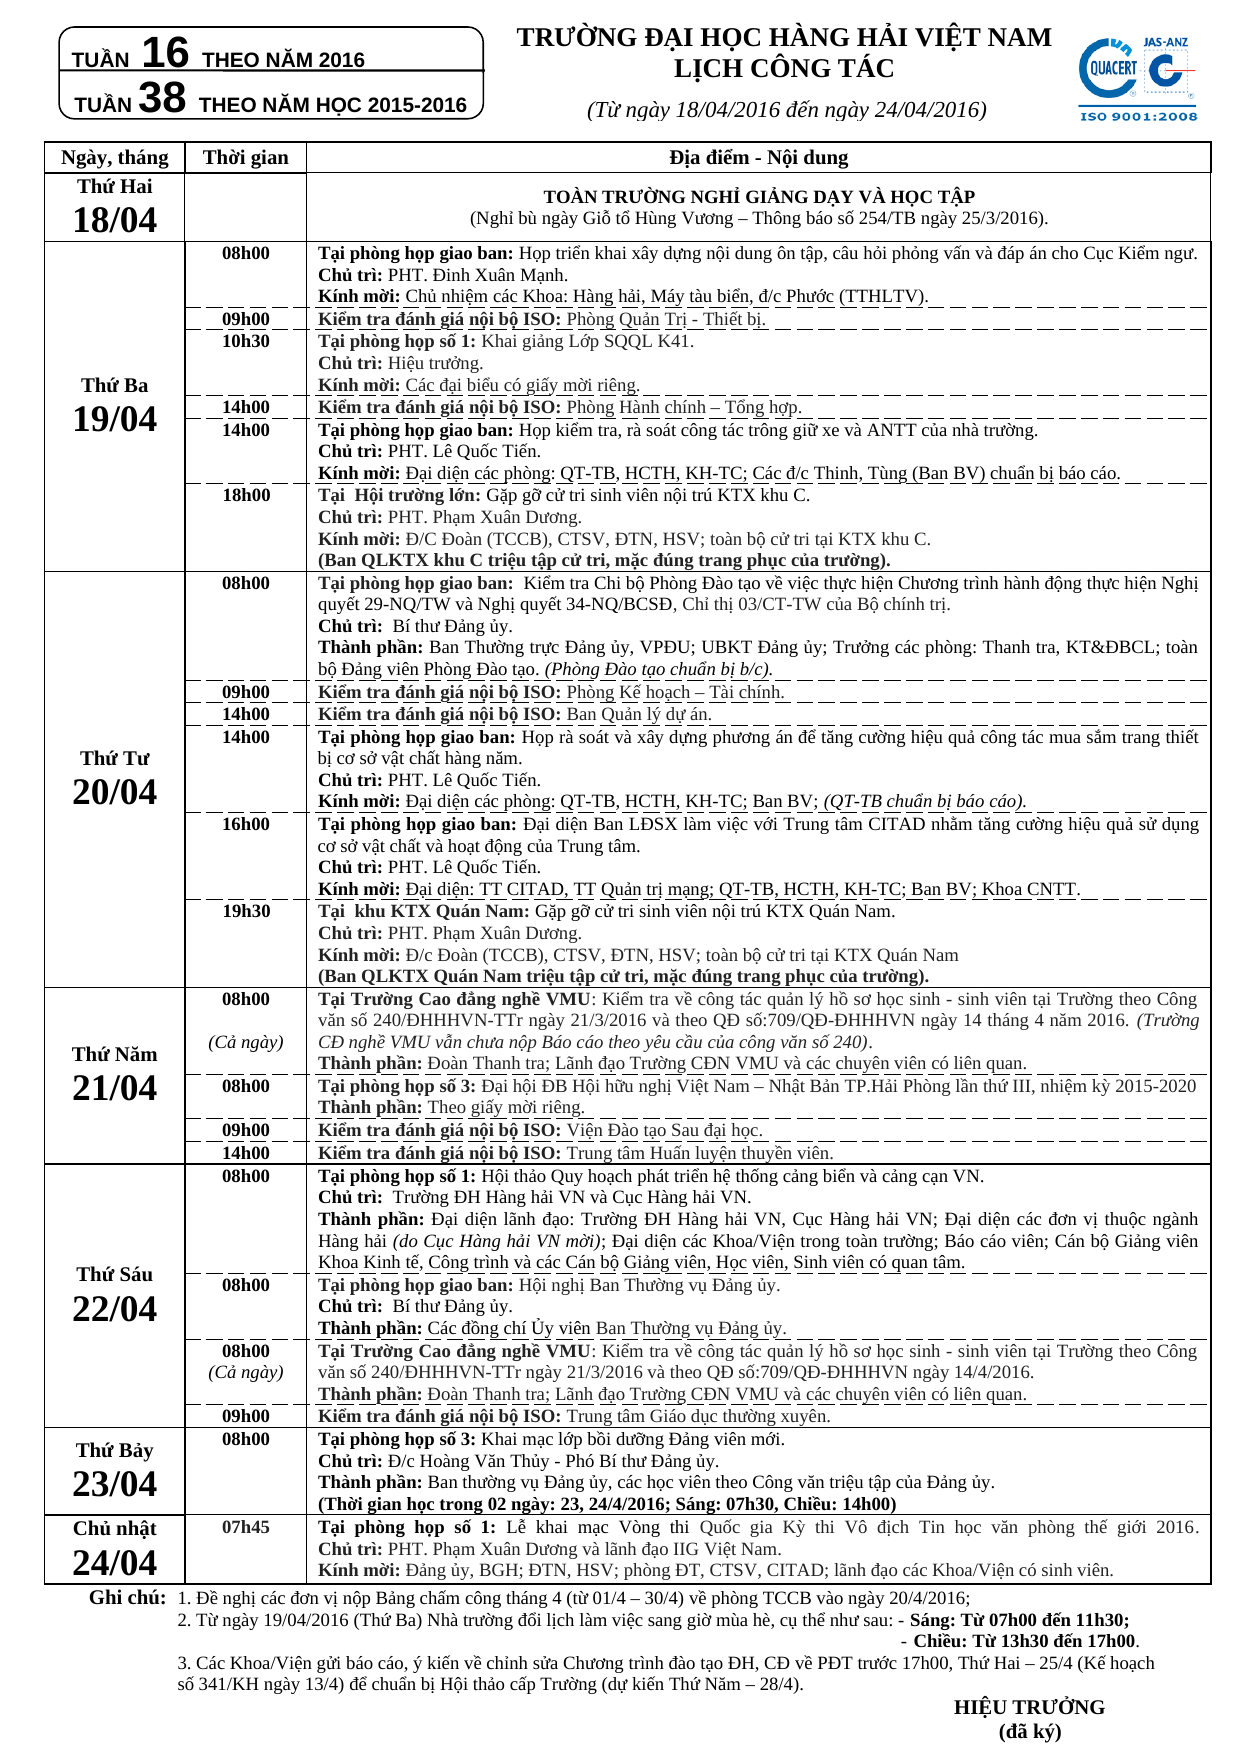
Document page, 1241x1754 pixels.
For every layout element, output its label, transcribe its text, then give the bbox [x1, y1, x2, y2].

table_cell 08h00 (Cả ngày) [186, 1339, 306, 1404]
table_cell 19h30 [186, 899, 306, 987]
text 3. Các Khoa/Viện gửi báo cáo, ý kiến về chỉnh sửa Chương trình đào tạo ĐH, CĐ về PĐT trước 17h00, Thứ Hai – 25/4 (Kế hoạch số 341/KH ngày 13/4) để chuẩn bị Hội thảo cấp Trường (dự kiến Thứ Năm – 28/4). [177, 1652, 1175, 1695]
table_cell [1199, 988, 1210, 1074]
table_cell Thứ Sáu 22/04 [45, 1165, 184, 1427]
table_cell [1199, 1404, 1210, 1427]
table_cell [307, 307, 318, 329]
table_cell 14h00 [186, 395, 306, 418]
table_cell 08h00 [186, 1165, 306, 1273]
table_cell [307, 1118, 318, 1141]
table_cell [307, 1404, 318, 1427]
table_cell 07h45 [186, 1515, 306, 1583]
text HIỆU TRƯỞNG [823, 1695, 1175, 1719]
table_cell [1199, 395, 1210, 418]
table_cell 08h00 [186, 1428, 306, 1514]
table_cell 09h00 [186, 1118, 306, 1141]
table_cell 18h00 [186, 483, 306, 571]
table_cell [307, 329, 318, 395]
table_cell TOÀN TRƯỜNG NGHỈ GIẢNG DẠY VÀ HỌC TẬP (Nghỉ bù ngày Giỗ tổ Hùng Vương – Thông báo số 254/TB ngày 25/3/2016). [307, 173, 1210, 241]
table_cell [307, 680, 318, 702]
table_cell 08h00 (Cả ngày) [186, 988, 306, 1074]
table_cell Tại phòng họp giao ban: Đại diện Ban LĐSX làm việc với Trung tâm CITAD nhằm tăng cường hiệu quả sử dụng cơ sở vật chất và hoạt động của Trung tâm. Chủ trì: PHT. Lê Quốc Tiến. Kính mời: Đại diện: TT CITAD, TT Quản trị mạng; QT-TB, HCTH, KH-TC; Ban BV; Khoa CNTT. [307, 812, 1210, 899]
text Ghi chú: 1. Đề nghị các đơn vị nộp Bảng chấm công tháng 4 (từ 01/4 – 30/4) về phòng TCCB vào ngày 20/4/2016; [89, 1585, 1175, 1609]
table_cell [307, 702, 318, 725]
table_cell Tại phòng họp số 1: Lễ khai mạc Vòng thi Quốc gia Kỳ thi Vô địch Tin học văn phòng thế giới 2016. Chủ trì: PHT. Phạm Xuân Dương và lãnh đạo IIG Việt Nam. Kính mời: Đảng ủy, BGH; ĐTN, HSV; phòng ĐT, CTSV, CITAD; lãnh đạo các Khoa/Viện có sinh viên. [307, 1515, 1210, 1583]
table_cell Tại Hội trường lớn: Gặp gỡ cử tri sinh viên nội trú KTX khu C. Chủ trì: PHT. Phạm Xuân Dương. Kính mời: Đ/C Đoàn (TCCB), CTSV, ĐTN, HSV; toàn bộ cử tri tại KTX khu C. (Ban QLKTX khu C triệu tập cử tri, mặc đúng trang phục của trường). [307, 483, 1210, 571]
table_cell Thứ Bảy 23/04 [45, 1428, 184, 1514]
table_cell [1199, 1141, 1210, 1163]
text 2. Từ ngày 19/04/2016 (Thứ Ba) Nhà trường đổi lịch làm việc sang giờ mùa hè, cụ thể như sau: - Sáng: Từ 07h00 đến 11h30; [89, 1609, 1175, 1630]
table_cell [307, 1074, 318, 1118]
picture [1065, 33, 1204, 128]
table_cell Tại phòng họp giao ban: Kiểm tra Chi bộ Phòng Đào tạo về việc thực hiện Chương trình hành động thực hiện Nghị quyết 29-NQ/TW và Nghị quyết 34-NQ/BCSĐ, Chỉ thị 03/CT-TW của Bộ chính trị. Chủ trì: Bí thư Đảng ủy. Thành phần: Ban Thường trực Đảng ủy, VPĐU; UBKT Đảng ủy; Trưởng các phòng: Thanh tra, KT&ĐBCL; toàn bộ Đảng viên Phòng Đào tạo. (Phòng Đào tạo chuẩn bị b/c). [307, 572, 1210, 679]
table_header Thời gian [186, 143, 306, 172]
table_cell Tại phòng họp giao ban: Họp triển khai xây dựng nội dung ôn tập, câu hỏi phỏng vấn và đáp án cho Cục Kiểm ngư. Chủ trì: PHT. Đinh Xuân Mạnh. Kính mời: Chủ nhiệm các Khoa: Hàng hải, Máy tàu biển, đ/c Phước (TTHLTV). [307, 242, 1210, 307]
table_cell 09h00 [186, 680, 306, 702]
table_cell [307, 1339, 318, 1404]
table_cell Chủ nhật 24/04 [45, 1516, 184, 1583]
table_header Ngày, tháng [45, 143, 184, 172]
table_cell Tại phòng họp số 1: Hội thảo Quy hoạch phát triển hệ thống cảng biển và cảng cạn VN. Chủ trì: Trường ĐH Hàng hải VN và Cục Hàng hải VN. Thành phần: Đại diện lãnh đạo: Trường ĐH Hàng hải VN, Cục Hàng hải VN; Đại diện các đơn vị thuộc ngành Hàng hải (do Cục Hàng hải VN mời); Đại diện các Khoa/Viện trong toàn trường; Báo cáo viên; Cán bộ Giảng viên Khoa Kinh tế, Công trình và các Cán bộ Giảng viên, Học viên, Sinh viên có quan tâm. [307, 1165, 1210, 1273]
table_cell 14h00 [186, 1141, 306, 1163]
table_cell Thứ Tư 20/04 [45, 572, 184, 987]
table_cell 14h00 [186, 702, 306, 725]
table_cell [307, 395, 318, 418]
table_cell Thứ Hai 18/04 [45, 174, 184, 241]
table_cell [185, 174, 306, 241]
table_cell 16h00 [186, 812, 306, 899]
table_cell Thứ Ba 19/04 [45, 242, 184, 571]
table_cell 14h00 [186, 418, 306, 483]
table_cell Tại phòng họp số 3: Khai mạc lớp bồi dưỡng Đảng viên mới. Chủ trì: Đ/c Hoàng Văn Thủy - Phó Bí thư Đảng ủy. Thành phần: Ban thường vụ Đảng ủy, các học viên theo Công văn triệu tập của Đảng ủy. (Thời gian học trong 02 ngày: 23, 24/4/2016; Sáng: 07h30, Chiều: 14h00) [307, 1428, 1210, 1514]
table_cell 09h00 [186, 1404, 306, 1427]
table_cell 08h00 [186, 242, 306, 307]
table_cell 08h00 [186, 1273, 306, 1339]
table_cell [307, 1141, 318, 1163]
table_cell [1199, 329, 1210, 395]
table_cell 14h00 [186, 725, 306, 812]
table_cell 08h00 [186, 1074, 306, 1118]
table_cell Tại phòng họp giao ban: Họp kiểm tra, rà soát công tác trông giữ xe và ANTT của nhà trường. Chủ trì: PHT. Lê Quốc Tiến. Kính mời: Đại diện các phòng: QT-TB, HCTH, KH-TC; Các đ/c Thinh, Tùng (Ban BV) chuẩn bị báo cáo. [307, 418, 1210, 483]
table_cell Tại khu KTX Quán Nam: Gặp gỡ cử tri sinh viên nội trú KTX Quán Nam. Chủ trì: PHT. Phạm Xuân Dương. Kính mời: Đ/c Đoàn (TCCB), CTSV, ĐTN, HSV; toàn bộ cử tri tại KTX Quán Nam (Ban QLKTX Quán Nam triệu tập cử tri, mặc đúng trang phục của trường). [307, 899, 1210, 987]
table_header Địa điểm - Nội dung [307, 143, 1210, 172]
table_cell 08h00 [186, 572, 306, 679]
table_cell Tại phòng họp giao ban: Hội nghị Ban Thường vụ Đảng ủy. Chủ trì: Bí thư Đảng ủy. Thành phần: Các đồng chí Ủy viên Ban Thường vụ Đảng ủy. [307, 1273, 1210, 1339]
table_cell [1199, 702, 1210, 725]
text (đã ký) [898, 1719, 1175, 1743]
table_cell Thứ Năm 21/04 [45, 988, 184, 1163]
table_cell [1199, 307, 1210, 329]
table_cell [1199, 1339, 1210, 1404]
table_cell 09h00 [186, 307, 306, 329]
table_cell 10h30 [186, 329, 306, 395]
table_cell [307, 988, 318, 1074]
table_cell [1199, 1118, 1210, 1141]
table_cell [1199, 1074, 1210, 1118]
table_cell Tại phòng họp giao ban: Họp rà soát và xây dựng phương án để tăng cường hiệu quả công tác mua sắm trang thiết bị cơ sở vật chất hàng năm. Chủ trì: PHT. Lê Quốc Tiến. Kính mời: Đại diện các phòng: QT-TB, HCTH, KH-TC; Ban BV; (QT-TB chuẩn bị báo cáo). [307, 725, 1210, 812]
text - Chiều: Từ 13h30 đến 17h00. [148, 1630, 1175, 1652]
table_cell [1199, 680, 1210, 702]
